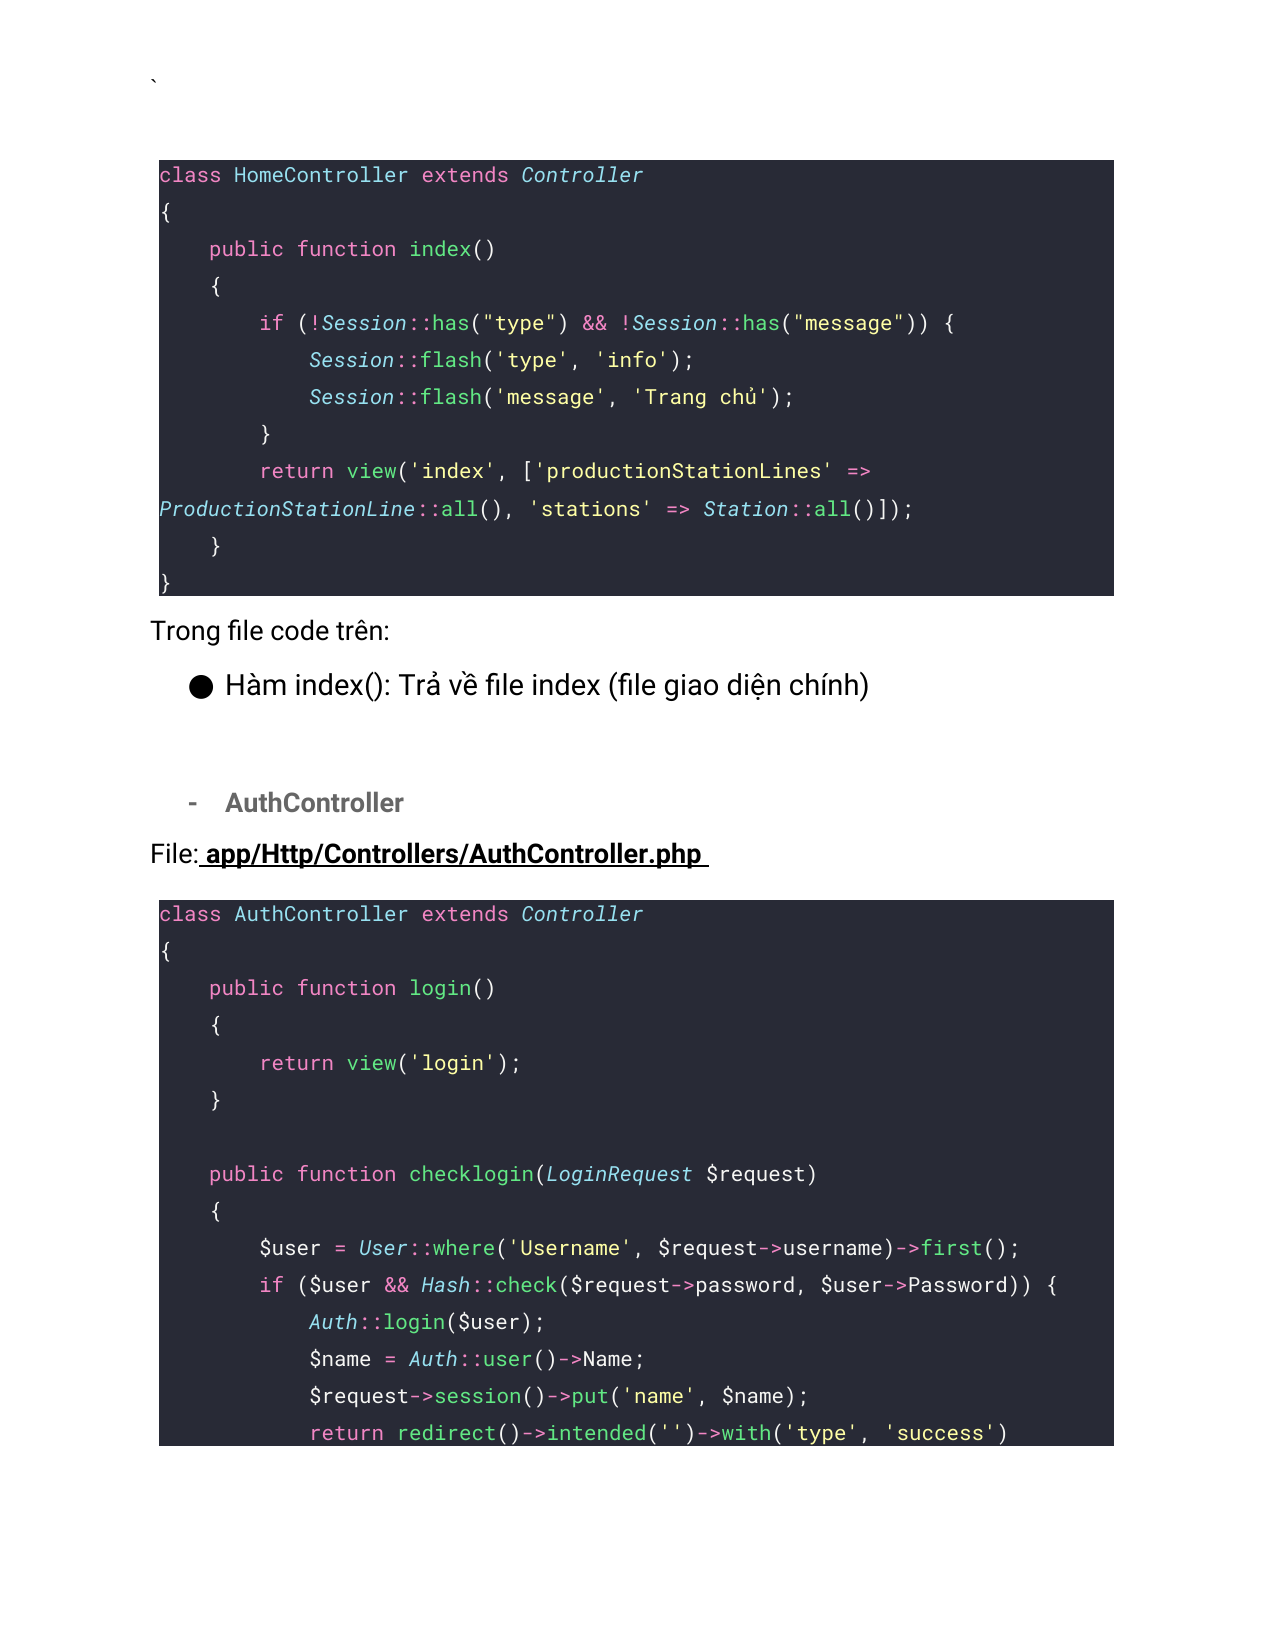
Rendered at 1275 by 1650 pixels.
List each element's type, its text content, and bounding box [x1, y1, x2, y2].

text Trong file code trên: [150, 615, 1125, 647]
table_header class HomeController extends Controller { public function index() { if (!Session::has("type") && !Session::has("message")) { Session::flash('type', 'info'); Session::flash('message', 'Trang chủ'); } return view('index', ['productionStationLines' => ProductionStationLine::all(), 'stations' => Station::all()]); } } [149, 150, 1125, 615]
text File: app/Http/Controllers/AuthController.php [150, 838, 1125, 870]
subtitle AuthController [187, 787, 1125, 819]
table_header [149, 889, 1125, 1466]
list Hàm index(): Trả về file index (file giao diện chính) [187, 666, 1125, 703]
